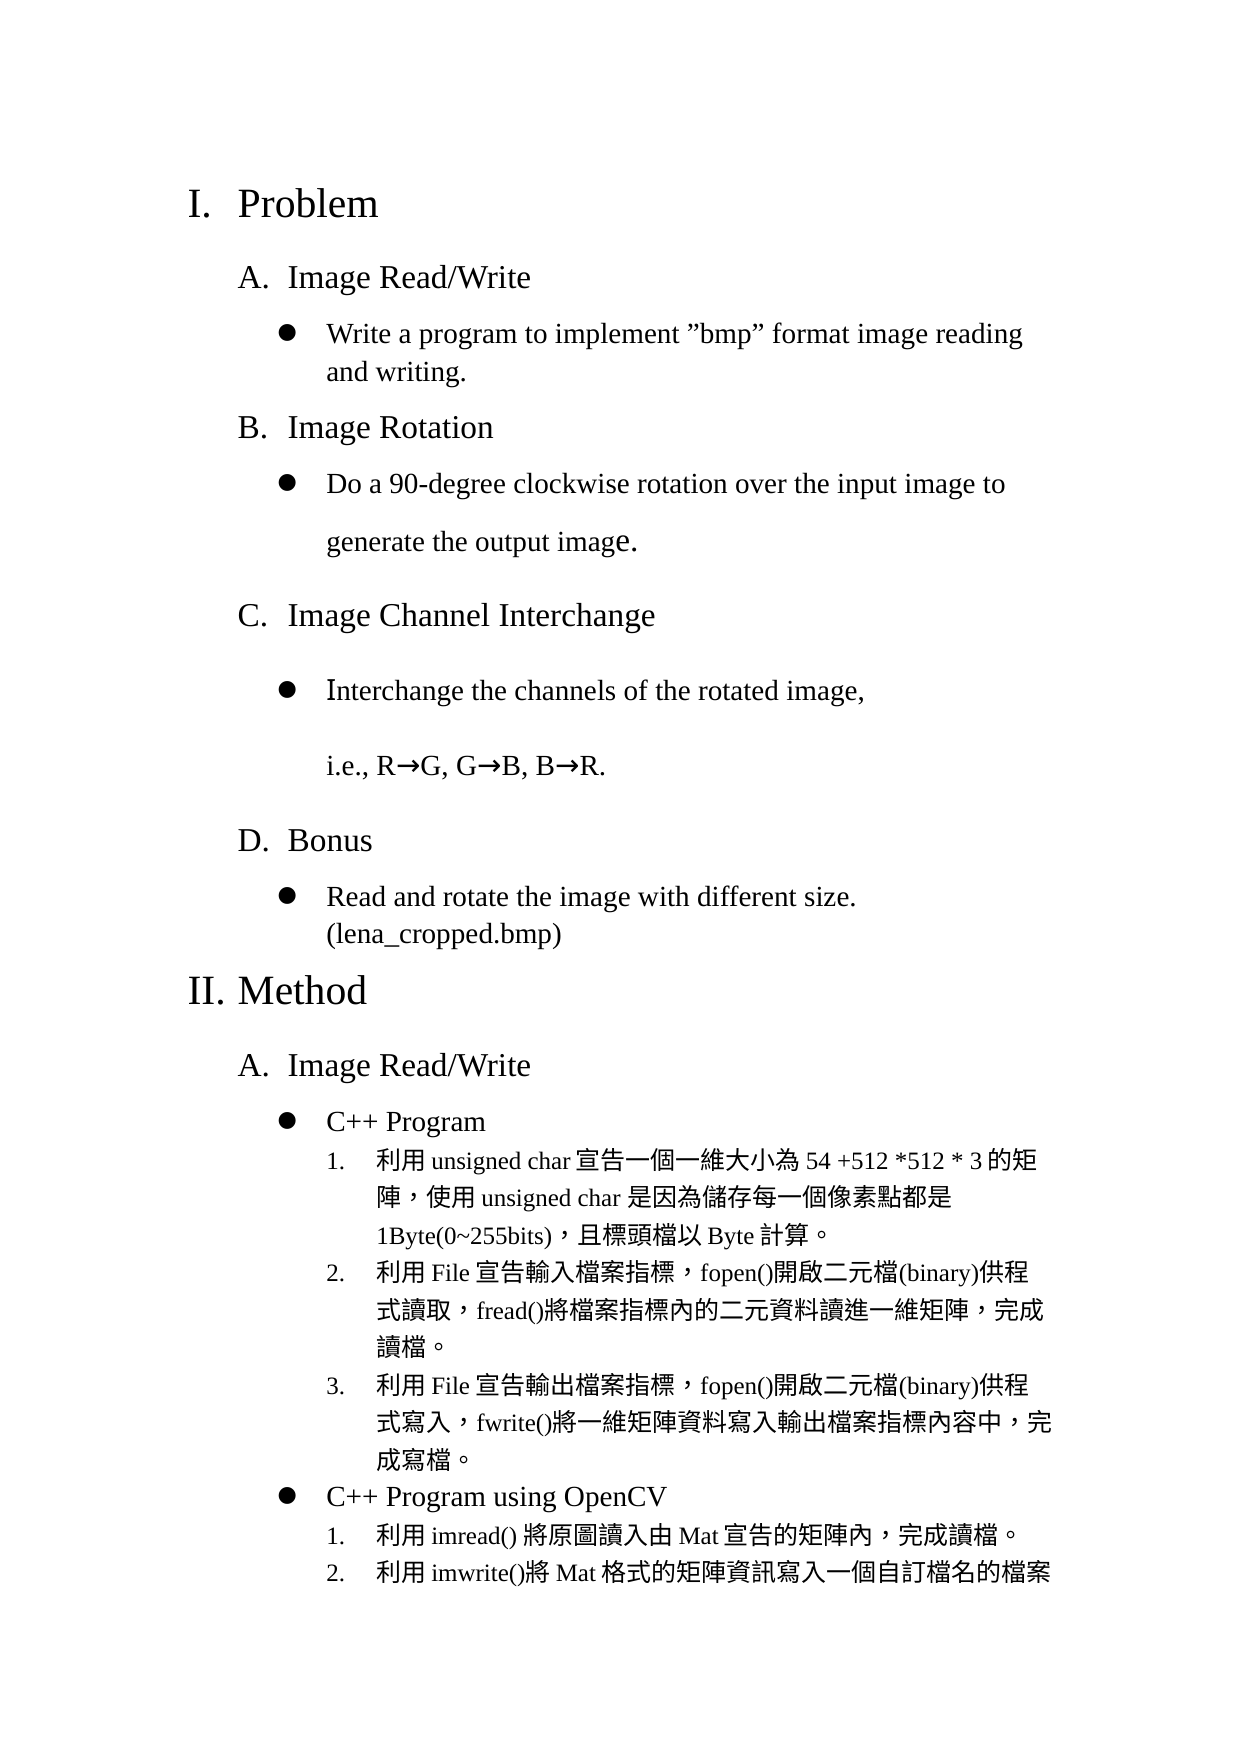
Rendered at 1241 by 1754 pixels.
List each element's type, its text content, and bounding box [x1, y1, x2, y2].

list Image Read/Write [237, 1027, 1053, 1102]
list Problem [187, 164, 1053, 239]
list 利用File宣告輸入檔案指標，fopen()開啟二元檔(binary)供程式讀取，fread()將檔案指標內的二元資料讀進一維矩陣，完成讀檔。 [326, 1252, 1053, 1364]
list C++ Program [276, 1102, 1053, 1139]
list i.e., R→G, G→B, B→R. [326, 727, 1053, 802]
list Image Read/Write [237, 239, 1053, 314]
list Method [187, 952, 1053, 1027]
list Write a program to implement ”bmp” format image reading and writing. [276, 314, 1053, 389]
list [326, 1552, 1053, 1589]
list Interchange the channels of the rotated image, [276, 652, 1053, 727]
list Read and rotate the image with different size. (lena_cropped.bmp) [276, 877, 1053, 952]
list Image Channel Interchange [237, 577, 1053, 652]
list Do a 90-degree clockwise rotation over the input image to generate the output image. [276, 464, 1053, 577]
list 利用unsigned char宣告一個一維大小為54 +512 *512 * 3的矩陣，使用unsigned char 是因為儲存每一個像素點都是1Byte(0~255bits)，且標頭檔以Byte計算。 [326, 1139, 1053, 1252]
list Image Rotation [237, 389, 1053, 464]
list 利用File宣告輸出檔案指標，fopen()開啟二元檔(binary)供程式寫入，fwrite()將一維矩陣資料寫入輸出檔案指標內容中，完成寫檔。 [326, 1364, 1053, 1477]
list 利用imread() 將原圖讀入由Mat宣告的矩陣內，完成讀檔。 [326, 1514, 1053, 1552]
list C++ Program using OpenCV [276, 1477, 1053, 1514]
list Bonus [237, 802, 1053, 877]
